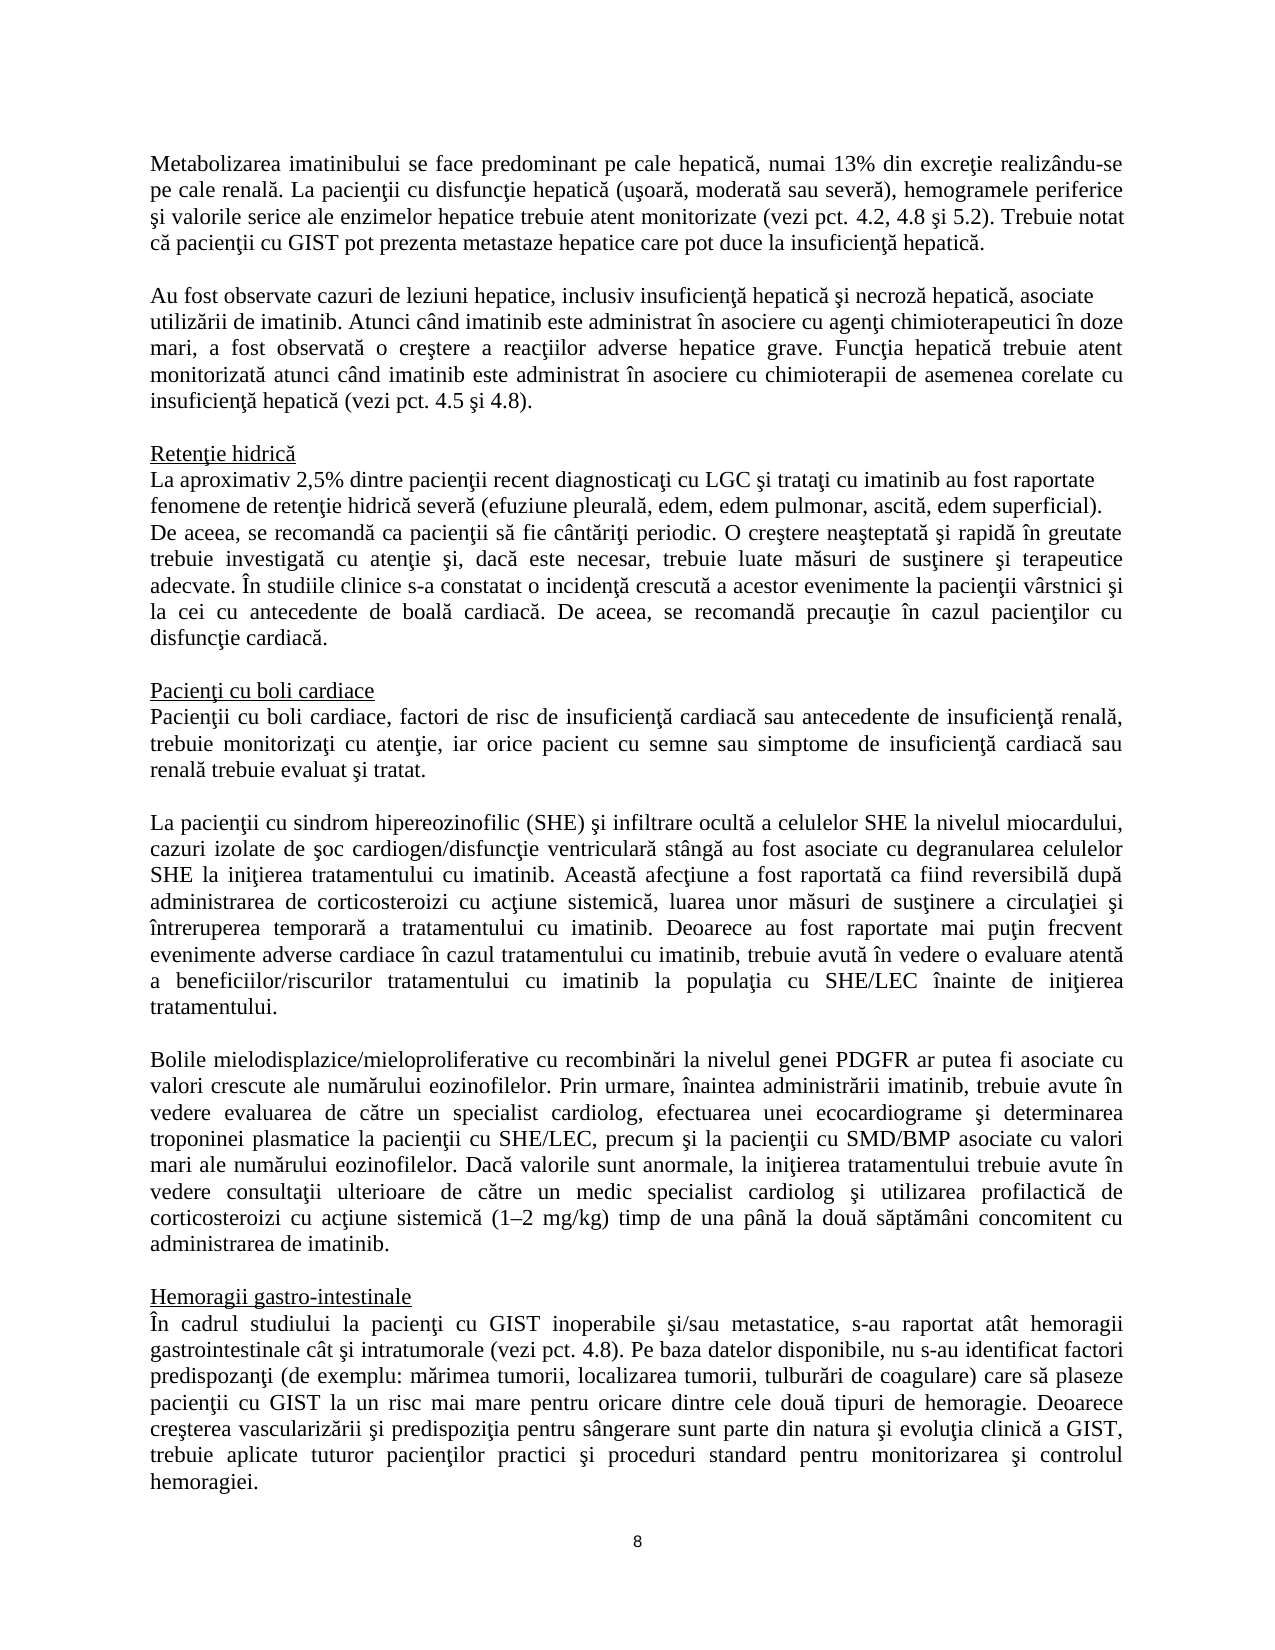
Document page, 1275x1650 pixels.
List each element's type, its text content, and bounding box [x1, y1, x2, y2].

text Metabolizarea imatinibului se face predominant pe cale hepatică, numai 13% din excreţie realizându-se pe cale renală. La pacienţii cu disfuncţie hepatică (uşoară, moderată sau severă), hemogramele periferice şi valorile serice ale enzimelor hepatice trebuie atent monitorizate (vezi pct. 4.2, 4.8 şi 5.2). Trebuie notat că pacienţii cu GIST pot prezenta metastaze hepatice care pot duce la insuficienţă hepatică. [150, 150, 1125, 255]
text Bolile mielodisplazice/mieloproliferative cu recombinări la nivelul genei PDGFR ar putea fi asociate cu valori crescute ale numărului eozinofilelor. Prin urmare, înaintea administrării imatinib, trebuie avute în vedere evaluarea de către un specialist cardiolog, efectuarea unei ecocardiograme şi determinarea troponinei plasmatice la pacienţii cu SHE/LEC, precum şi la pacienţii cu SMD/BMP asociate cu valori mari ale numărului eozinofilelor. Dacă valorile sunt anormale, la iniţierea tratamentului trebuie avute în vedere consultaţii ulterioare de către un medic specialist cardiolog şi utilizarea profilactică de corticosteroizi cu acţiune sistemică (1–2 mg/kg) timp de una până la două săptămâni concomitent cu administrarea de imatinib. [150, 1046, 1125, 1257]
text Hemoragii gastro-intestinale [150, 1283, 1125, 1309]
text De aceea, se recomandă ca pacienţii să fie cântăriţi periodic. O creştere neaşteptată şi rapidă în greutate trebuie investigată cu atenţie şi, dacă este necesar, trebuie luate măsuri de susţinere şi terapeutice adecvate. În studiile clinice s-a constatat o incidenţă crescută a acestor evenimente la pacienţii vârstnici şi la cei cu antecedente de boală cardiacă. De aceea, se recomandă precauţie în cazul pacienţilor cu disfuncţie cardiacă. [150, 519, 1125, 651]
text fenomene de retenţie hidrică severă (efuziune pleurală, edem, edem pulmonar, ascită, edem superficial). [150, 493, 1125, 519]
text În cadrul studiului la pacienţi cu GIST inoperabile şi/sau metastatice, s-au raportat atât hemoragii gastrointestinale cât şi intratumorale (vezi pct. 4.8). Pe baza datelor disponibile, nu s-au identificat factori predispozanţi (de exemplu: mărimea tumorii, localizarea tumorii, tulburări de coagulare) care să plaseze pacienţii cu GIST la un risc mai mare pentru oricare dintre cele două tipuri de hemoragie. Deoarece creşterea vascularizării şi predispoziţia pentru sângerare sunt parte din natura şi evoluţia clinică a GIST, trebuie aplicate tuturor pacienţilor practici şi proceduri standard pentru monitorizarea şi controlul hemoragiei. [150, 1309, 1125, 1494]
text La aproximativ 2,5% dintre pacienţii recent diagnosticaţi cu LGC şi trataţi cu imatinib au fost raportate [150, 466, 1125, 493]
text Pacienţi cu boli cardiace [150, 677, 1125, 703]
text Au fost observate cazuri de leziuni hepatice, inclusiv insuficienţă hepatică şi necroză hepatică, asociate [150, 282, 1125, 308]
text Pacienţii cu boli cardiace, factori de risc de insuficienţă cardiacă sau antecedente de insuficienţă renală, trebuie monitorizaţi cu atenţie, iar orice pacient cu semne sau simptome de insuficienţă cardiacă sau renală trebuie evaluat şi tratat. [150, 703, 1125, 782]
text Retenţie hidrică [150, 440, 1125, 466]
text La pacienţii cu sindrom hipereozinofilic (SHE) şi infiltrare ocultă a celulelor SHE la nivelul miocardului, cazuri izolate de şoc cardiogen/disfuncţie ventriculară stângă au fost asociate cu degranularea celulelor SHE la iniţierea tratamentului cu imatinib. Această afecţiune a fost raportată ca fiind reversibilă după administrarea de corticosteroizi cu acţiune sistemică, luarea unor măsuri de susţinere a circulaţiei şi întreruperea temporară a tratamentului cu imatinib. Deoarece au fost raportate mai puţin frecvent evenimente adverse cardiace în cazul tratamentului cu imatinib, trebuie avută în vedere o evaluare atentă a beneficiilor/riscurilor tratamentului cu imatinib la populaţia cu SHE/LEC înainte de iniţierea tratamentului. [150, 809, 1125, 1020]
text utilizării de imatinib. Atunci când imatinib este administrat în asociere cu agenţi chimioterapeutici în doze mari, a fost observată o creştere a reacţiilor adverse hepatice grave. Funcţia hepatică trebuie atent monitorizată atunci când imatinib este administrat în asociere cu chimioterapii de asemenea corelate cu insuficienţă hepatică (vezi pct. 4.5 şi 4.8). [150, 308, 1125, 413]
